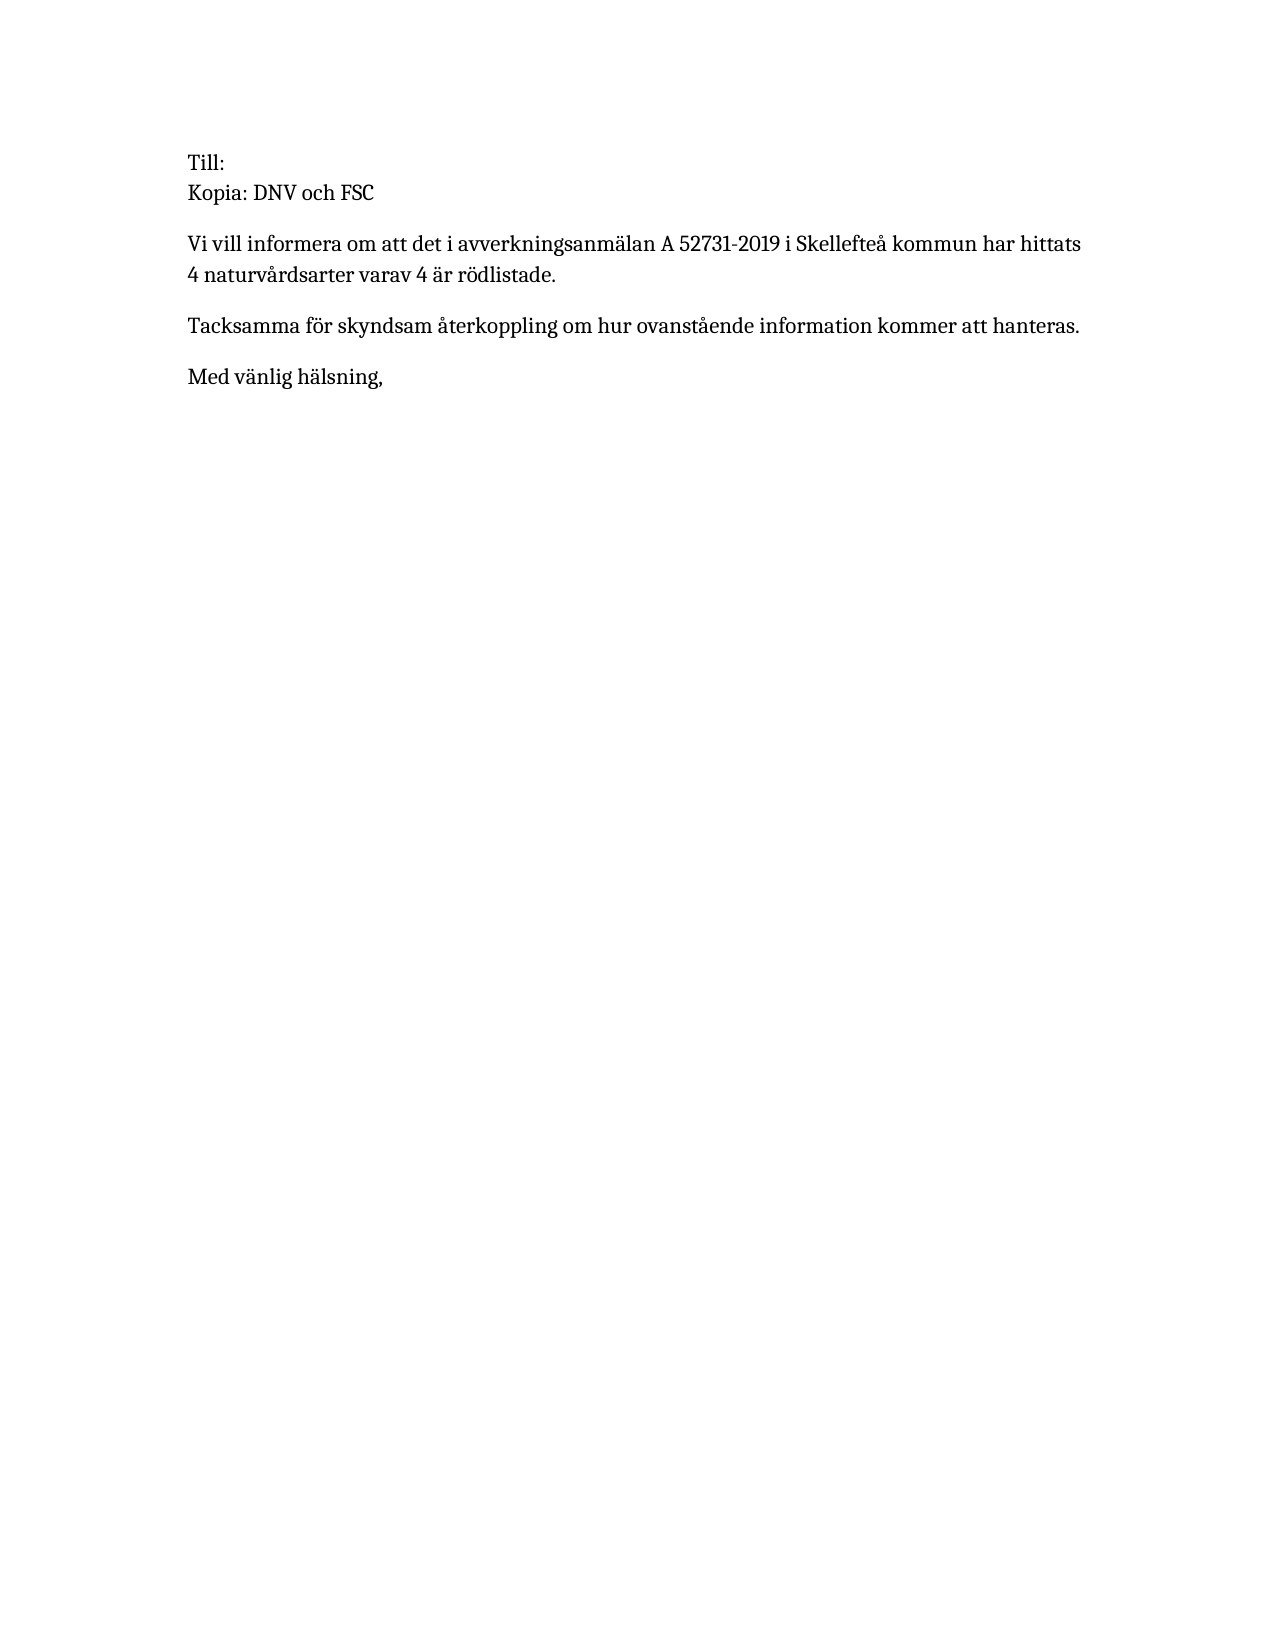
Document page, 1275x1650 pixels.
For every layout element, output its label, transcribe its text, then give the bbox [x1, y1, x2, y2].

text Tacksamma för skyndsam återkoppling om hur ovanstående information kommer att hanteras. [187, 312, 1087, 339]
text Till: Kopia: DNV och FSC [187, 150, 1087, 207]
text Vi vill informera om att det i avverkningsanmälan A 52731-2019 i Skellefteå kommun har hittats 4 naturvårdsarter varav 4 är rödlistade. [187, 231, 1087, 288]
text Med vänlig hälsning, [187, 363, 1087, 420]
